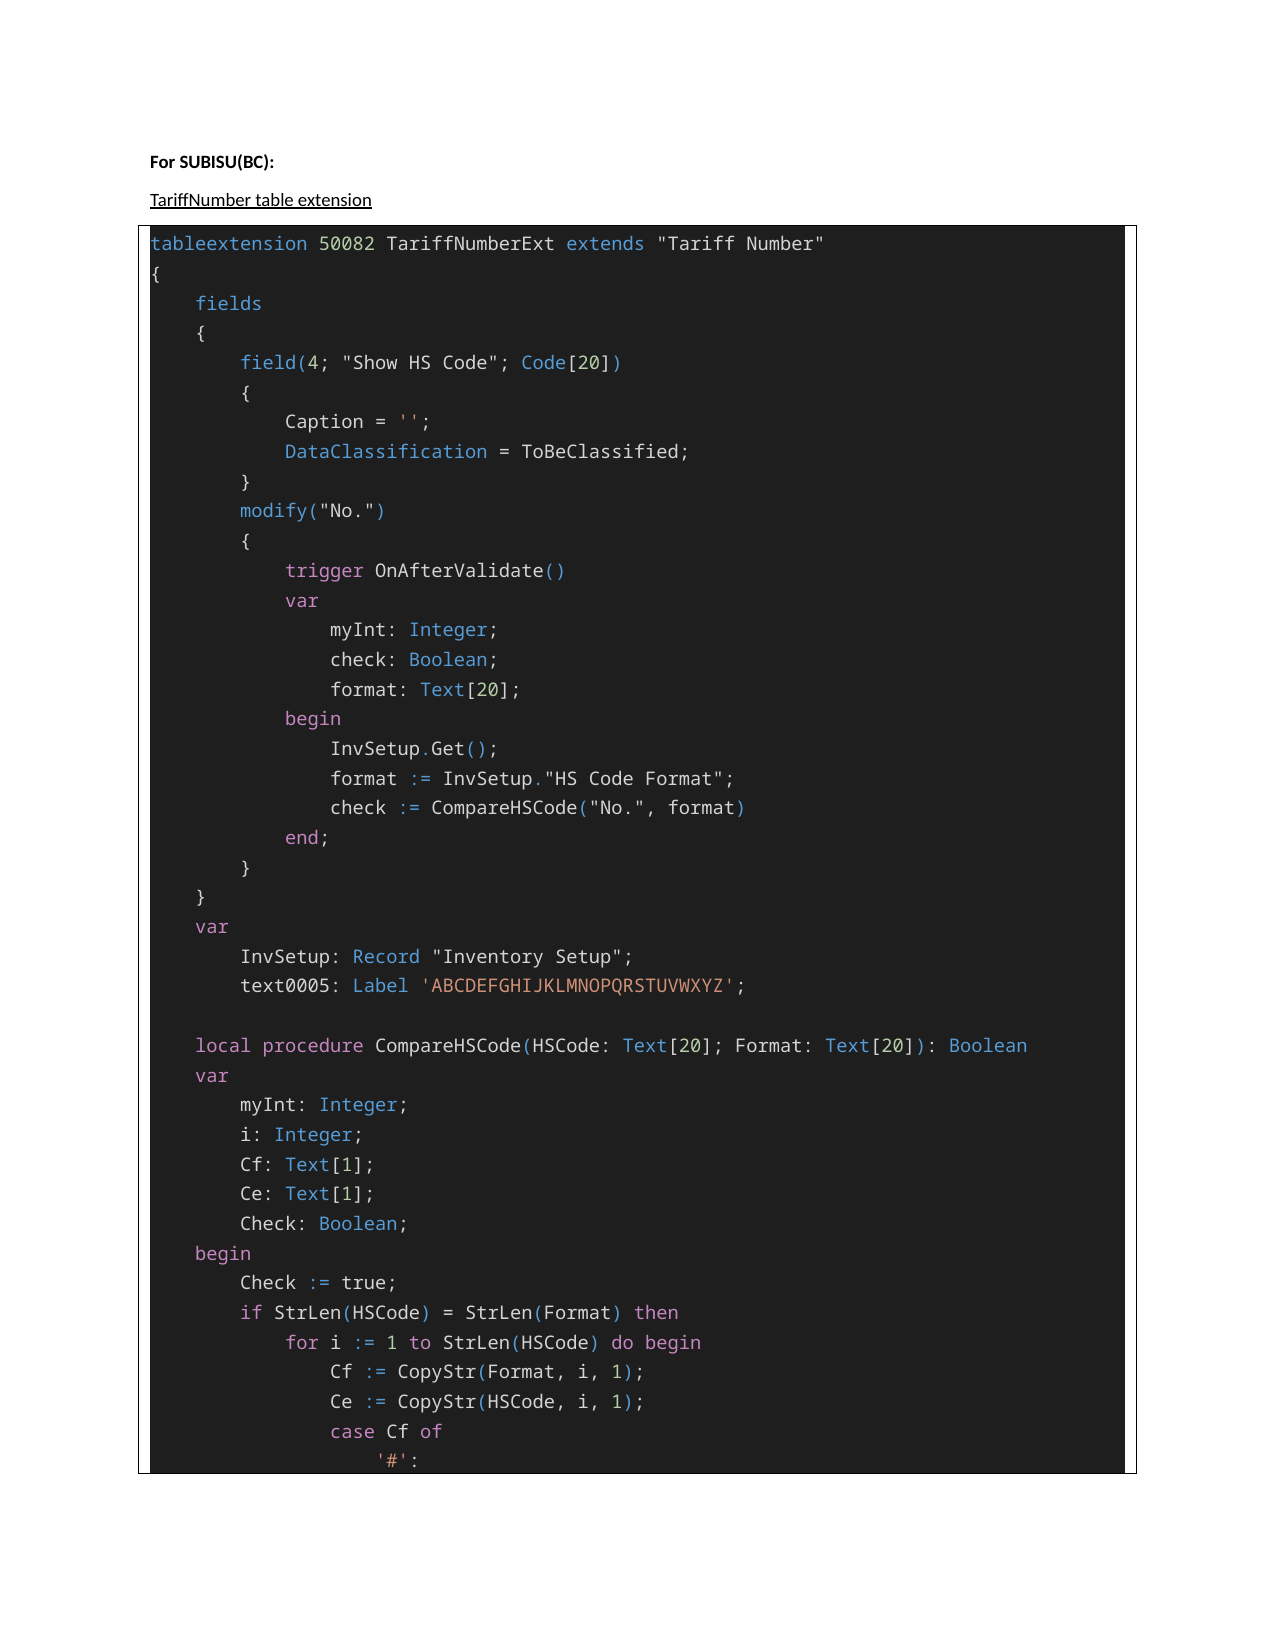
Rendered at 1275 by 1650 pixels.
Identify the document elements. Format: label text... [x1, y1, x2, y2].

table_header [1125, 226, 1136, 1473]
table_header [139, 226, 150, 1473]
text TariffNumber table extension [150, 188, 1125, 211]
text For SUBISU(BC): [150, 150, 1125, 173]
